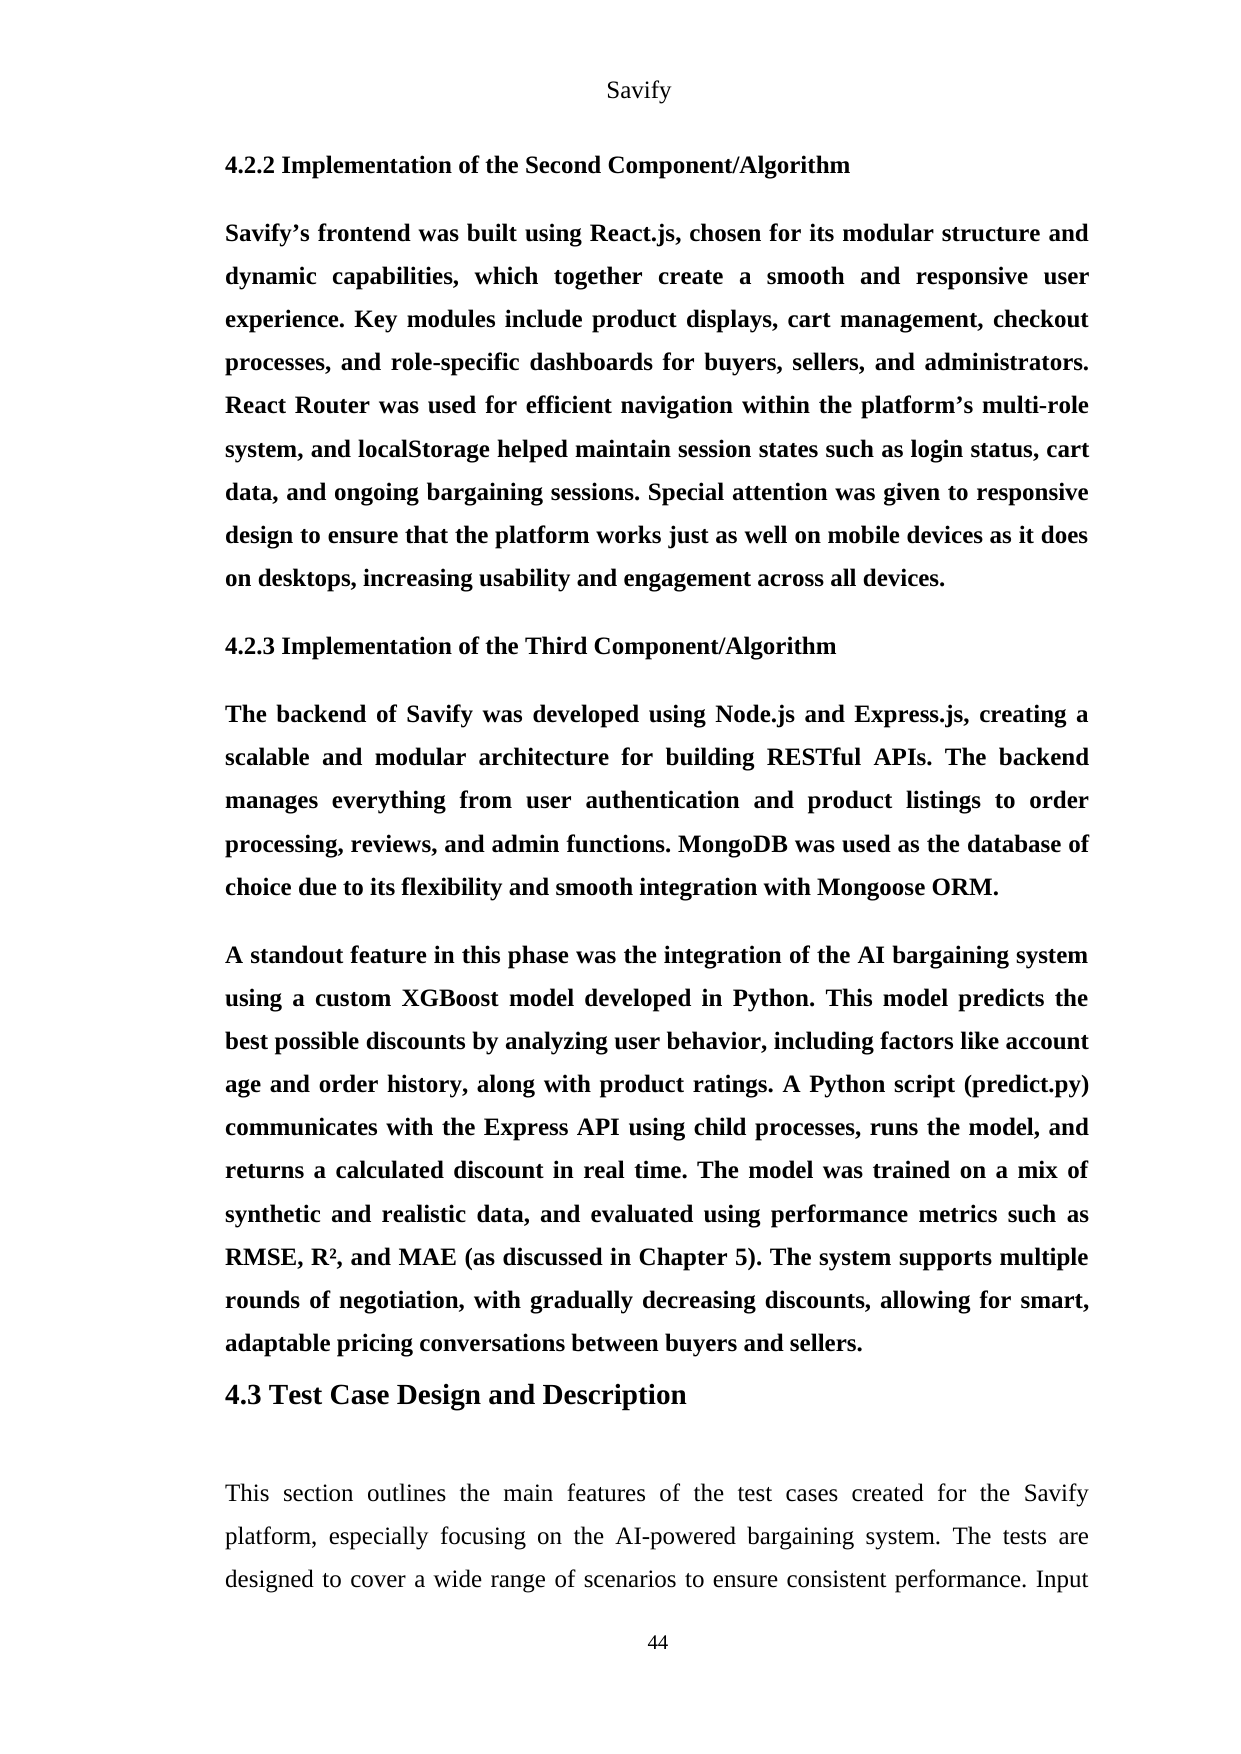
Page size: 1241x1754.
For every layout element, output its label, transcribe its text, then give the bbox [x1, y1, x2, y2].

subtitle A standout feature in this phase was the integration of the AI bargaining system using a custom XGBoost model developed in Python. This model predicts the best possible discounts by analyzing user behavior, including factors like account age and order history, along with product ratings. A Python script (predict.py) communicates with the Express API using child processes, runs the model, and returns a calculated discount in real time. The model was trained on a mix of synthetic and realistic data, and evaluated using performance metrics such as RMSE, R², and MAE (as discussed in Chapter 5). The system supports multiple rounds of negotiation, with gradually decreasing discounts, allowing for smart, adaptable pricing conversations between buyers and sellers. [225, 940, 1090, 1357]
text 4.3 Test Case Design and Description [225, 1377, 1090, 1411]
subtitle Savify’s frontend was built using React.js, chosen for its modular structure and dynamic capabilities, which together create a smooth and responsive user experience. Key modules include product displays, cart management, checkout processes, and role-specific dashboards for buyers, sellers, and administrators. React Router was used for efficient navigation within the platform’s multi-role system, and localStorage helped maintain session states such as login status, cart data, and ongoing bargaining sessions. Special attention was given to responsive design to ensure that the platform works just as well on mobile devices as it does on desktops, increasing usability and engagement across all devices. [225, 218, 1090, 592]
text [225, 1478, 1090, 1593]
subtitle 4.2.3 Implementation of the Third Component/Algorithm [225, 631, 1090, 660]
subtitle The backend of Savify was developed using Node.js and Express.js, creating a scalable and modular architecture for building RESTful APIs. The backend manages everything from user authentication and product listings to order processing, reviews, and admin functions. MongoDB was used as the database of choice due to its flexibility and smooth integration with Mongoose ORM. [225, 699, 1090, 901]
subtitle 4.2.2 Implementation of the Second Component/Algorithm [225, 150, 1090, 179]
